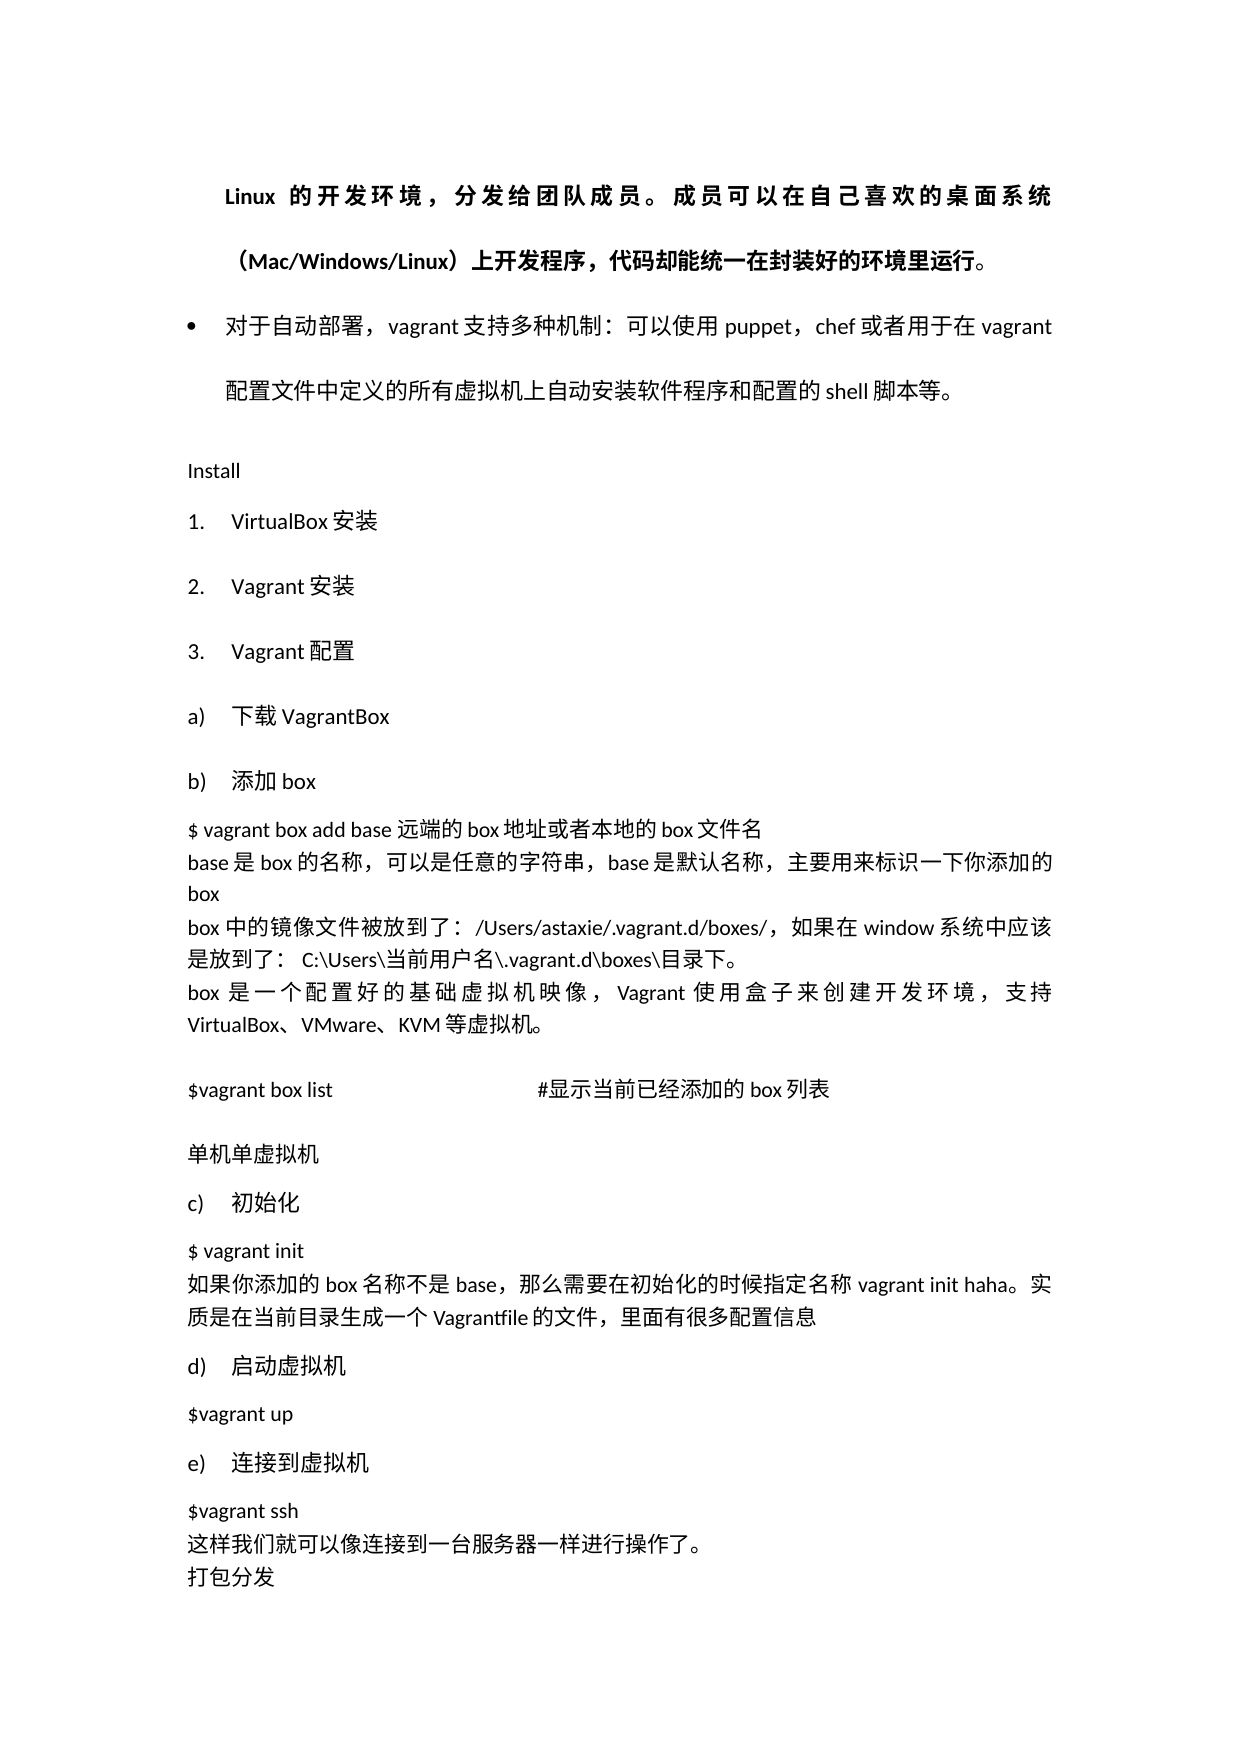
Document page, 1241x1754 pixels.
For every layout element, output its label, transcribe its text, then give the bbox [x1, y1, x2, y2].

list 连接到虚拟机 [187, 1429, 1053, 1494]
text 单机单虚拟机 [187, 1137, 1053, 1169]
text $ vagrant init [187, 1234, 1053, 1267]
list 下载VagrantBox [187, 682, 1053, 747]
text $ vagrant box add base 远端的box地址或者本地的box文件名 [187, 812, 1053, 844]
text 如果你添加的box名称不是base，那么需要在初始化的时候指定名称vagrant init haha。实质是在当前目录生成一个 Vagrantfile的文件，里面有很多配置信息 [187, 1267, 1053, 1332]
text $vagrant ssh [187, 1494, 1053, 1527]
text $vagrant box list #显示当前已经添加的box列表 [187, 1072, 1053, 1104]
text 这样我们就可以像连接到一台服务器一样进行操作了。 [187, 1527, 1053, 1559]
text $vagrant up [187, 1397, 1053, 1429]
list 启动虚拟机 [187, 1332, 1053, 1397]
list 添加box [187, 747, 1053, 812]
list VirtualBox安装 [187, 487, 1053, 552]
list 对于自动部署，vagrant支持多种机制：可以使用puppet，chef或者用于在vagrant配置文件中定义的所有虚拟机上自动安装软件程序和配置的shell脚本等。 [187, 292, 1053, 422]
text box中的镜像文件被放到了：/Users/astaxie/.vagrant.d/boxes/，如果在window系统中应该是放到了： C:\Users\当前用户名\.vagrant.d\boxes\目录下。 [187, 909, 1053, 974]
text Install [187, 454, 1053, 487]
list Vagrant配置 [187, 617, 1053, 682]
text base是box的名称，可以是任意的字符串，base是默认名称，主要用来标识一下你添加的box [187, 844, 1053, 909]
list Vagrant安装 [187, 552, 1053, 617]
text box是一个配置好的基础虚拟机映像，Vagrant使用盒子来创建开发环境，支持VirtualBox、VMware、KVM等虚拟机。 [187, 974, 1053, 1039]
list 初始化 [187, 1169, 1053, 1234]
text 打包分发 [187, 1559, 1053, 1592]
